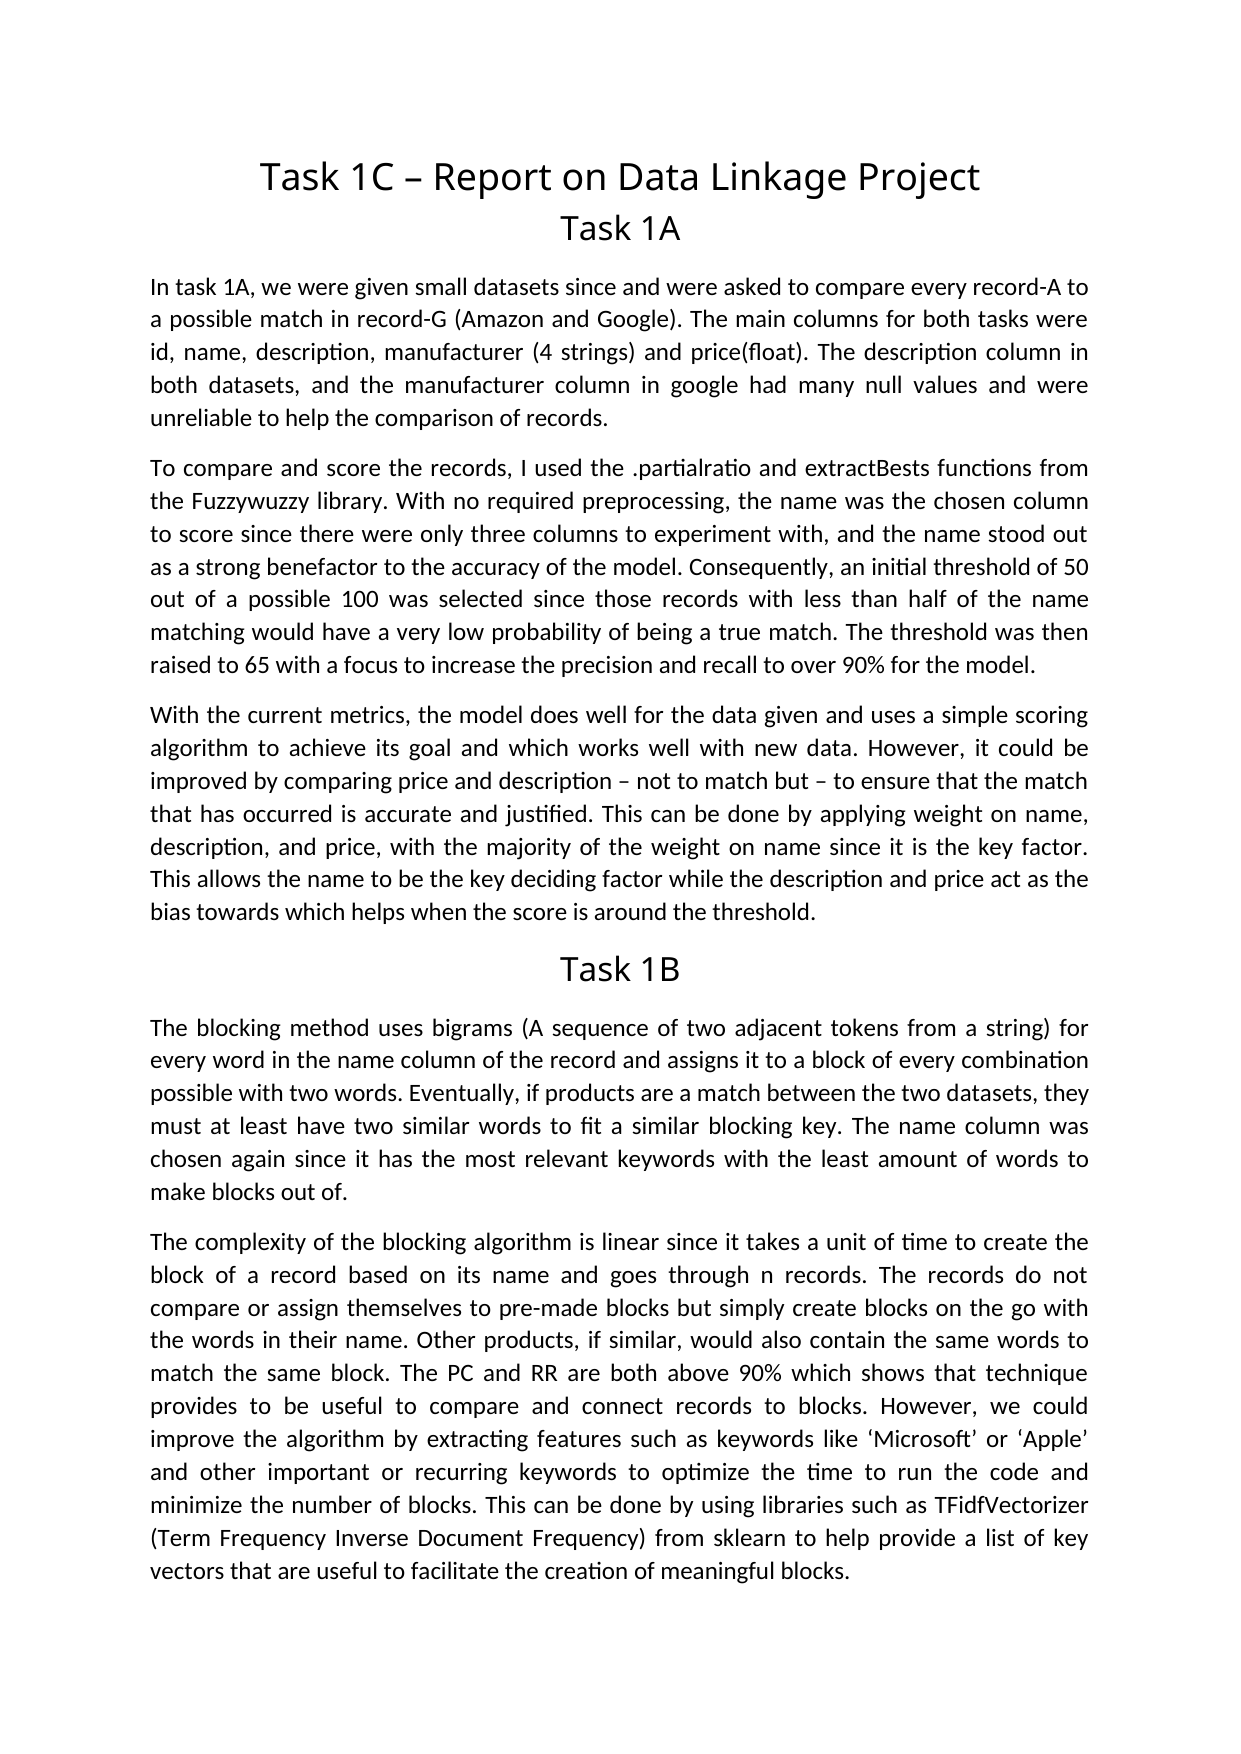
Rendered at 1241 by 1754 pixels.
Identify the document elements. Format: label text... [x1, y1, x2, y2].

text The complexity of the blocking algorithm is linear since it takes a unit of time to create the block of a record based on its name and goes through n records. The records do not compare or assign themselves to pre-made blocks but simply create blocks on the go with the words in their name. Other products, if similar, would also contain the same words to match the same block. The PC and RR are both above 90% which shows that technique provides to be useful to compare and connect records to blocks. However, we could improve the algorithm by extracting features such as keywords like ‘Microsoft’ or ‘Apple’ and other important or recurring keywords to optimize the time to run the code and minimize the number of blocks. This can be done by using libraries such as TFidfVectorizer (Term Frequency Inverse Document Frequency) from sklearn to help provide a list of key vectors that are useful to facilitate the creation of meaningful blocks. [150, 1226, 1090, 1586]
text Task 1C – Report on Data Linkage Project [150, 150, 1090, 201]
text With the current metrics, the model does well for the data given and uses a simple scoring algorithm to achieve its goal and which works well with new data. However, it could be improved by comparing price and description – not to match but – to ensure that the match that has occurred is accurate and justified. This can be done by applying weight on name, description, and price, with the majority of the weight on name since it is the key factor. This allows the name to be the key deciding factor while the description and price act as the bias towards which helps when the score is around the threshold. [150, 699, 1090, 927]
text To compare and score the records, I used the .partialratio and extractBests functions from the Fuzzywuzzy library. With no required preprocessing, the name was the chosen column to score since there were only three columns to experiment with, and the name stood out as a strong benefactor to the accuracy of the model. Consequently, an initial threshold of 50 out of a possible 100 was selected since those records with less than half of the name matching would have a very low probability of being a true match. The threshold was then raised to 65 with a focus to increase the precision and recall to over 90% for the model. [150, 452, 1090, 680]
text In task 1A, we were given small datasets since and were asked to compare every record-A to a possible match in record-G (Amazon and Google). The main columns for both tasks were id, name, description, manufacturer (4 strings) and price(float). The description column in both datasets, and the manufacturer column in google had many null values and were unreliable to help the comparison of records. [150, 271, 1090, 433]
text Task 1A [150, 205, 1090, 251]
text The blocking method uses bigrams (A sequence of two adjacent tokens from a string) for every word in the name column of the record and assigns it to a block of every combination possible with two words. Eventually, if products are a match between the two datasets, they must at least have two similar words to fit a similar blocking key. The name column was chosen again since it has the most relevant keywords with the least amount of words to make blocks out of. [150, 1012, 1090, 1207]
text Task 1B [150, 946, 1090, 992]
